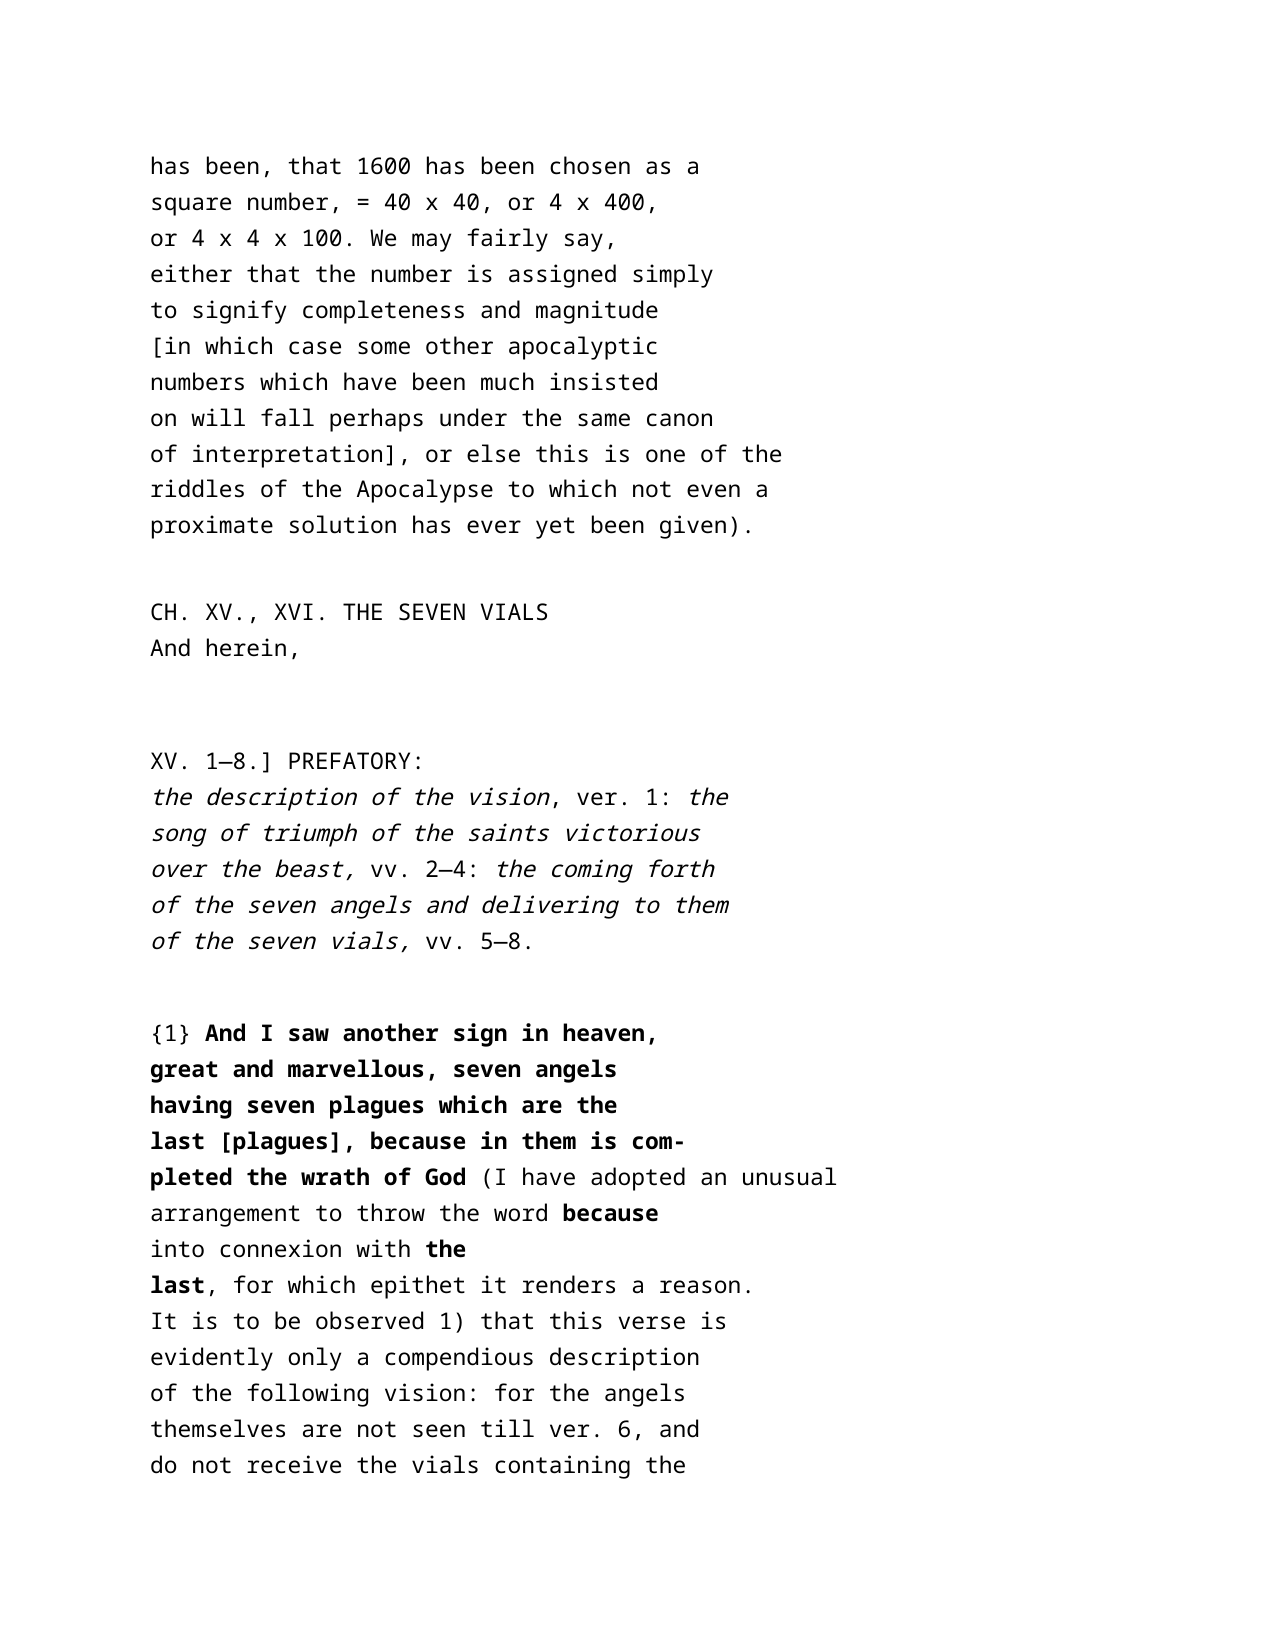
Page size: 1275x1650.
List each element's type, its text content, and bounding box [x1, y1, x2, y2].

text CH. XV., XVI. THE SEVEN VIALS And herein, [150, 596, 1125, 663]
text XV. 1—8.] PREFATORY: the description of the vision, ver. 1: the song of triumph of the saints victorious over the beast, vv. 2—4: the coming forth of the seven angels and delivering to them of the seven vials, vv. 5—8. [150, 745, 1125, 956]
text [150, 981, 1125, 1480]
text has been, that 1600 has been chosen as a square number, = 40 x 40, or 4 x 400, or 4 x 4 x 100. We may fairly say, either that the number is assigned simply to signify completeness and magnitude [in which case some other apocalyptic numbers which have been much insisted on will fall perhaps under the same canon of interpretation], or else this is one of the riddles of the Apocalypse to which not even a proximate solution has ever yet been given). [150, 150, 1125, 571]
